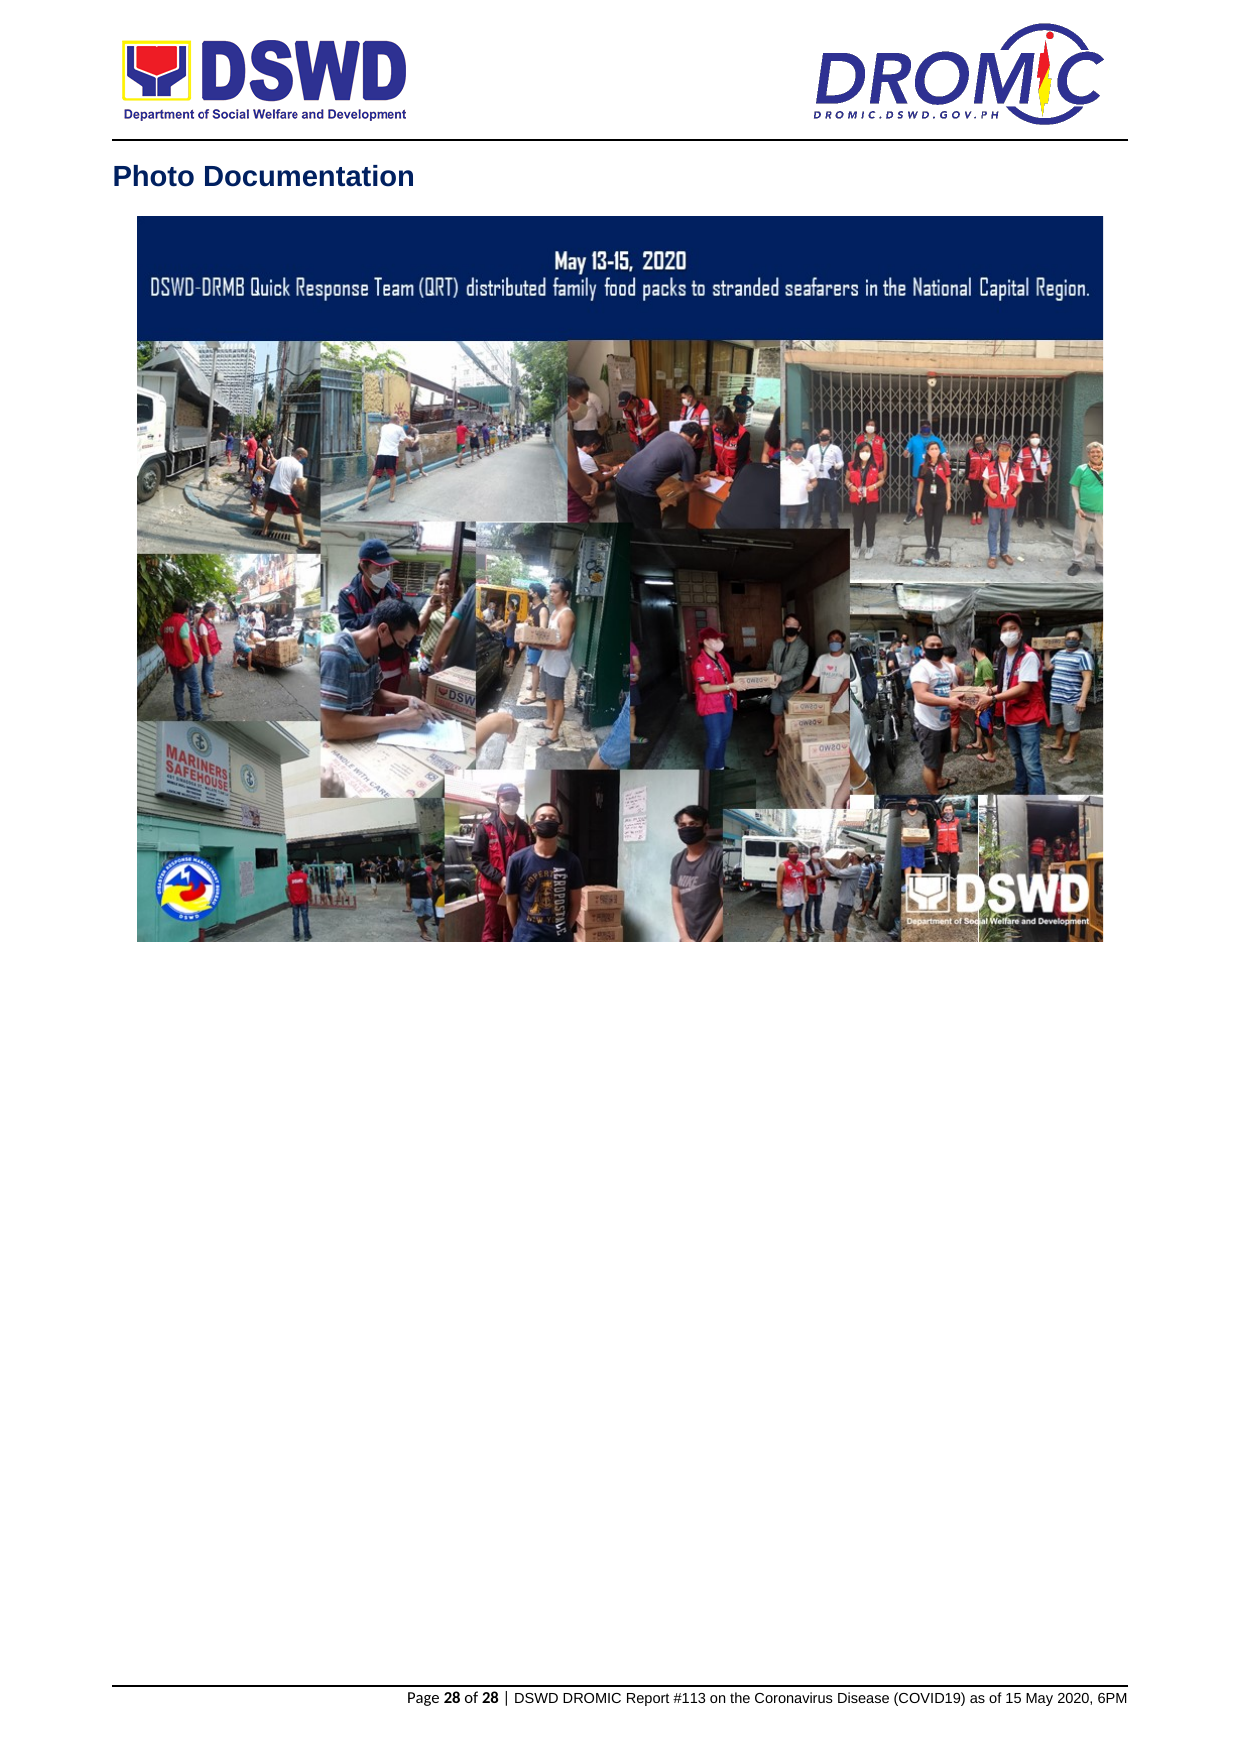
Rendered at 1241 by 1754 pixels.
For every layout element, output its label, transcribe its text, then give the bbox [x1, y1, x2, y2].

picture [781, 23, 1133, 125]
picture [137, 216, 1104, 942]
text Photo Documentation [112, 159, 1128, 192]
picture [112, 37, 417, 125]
